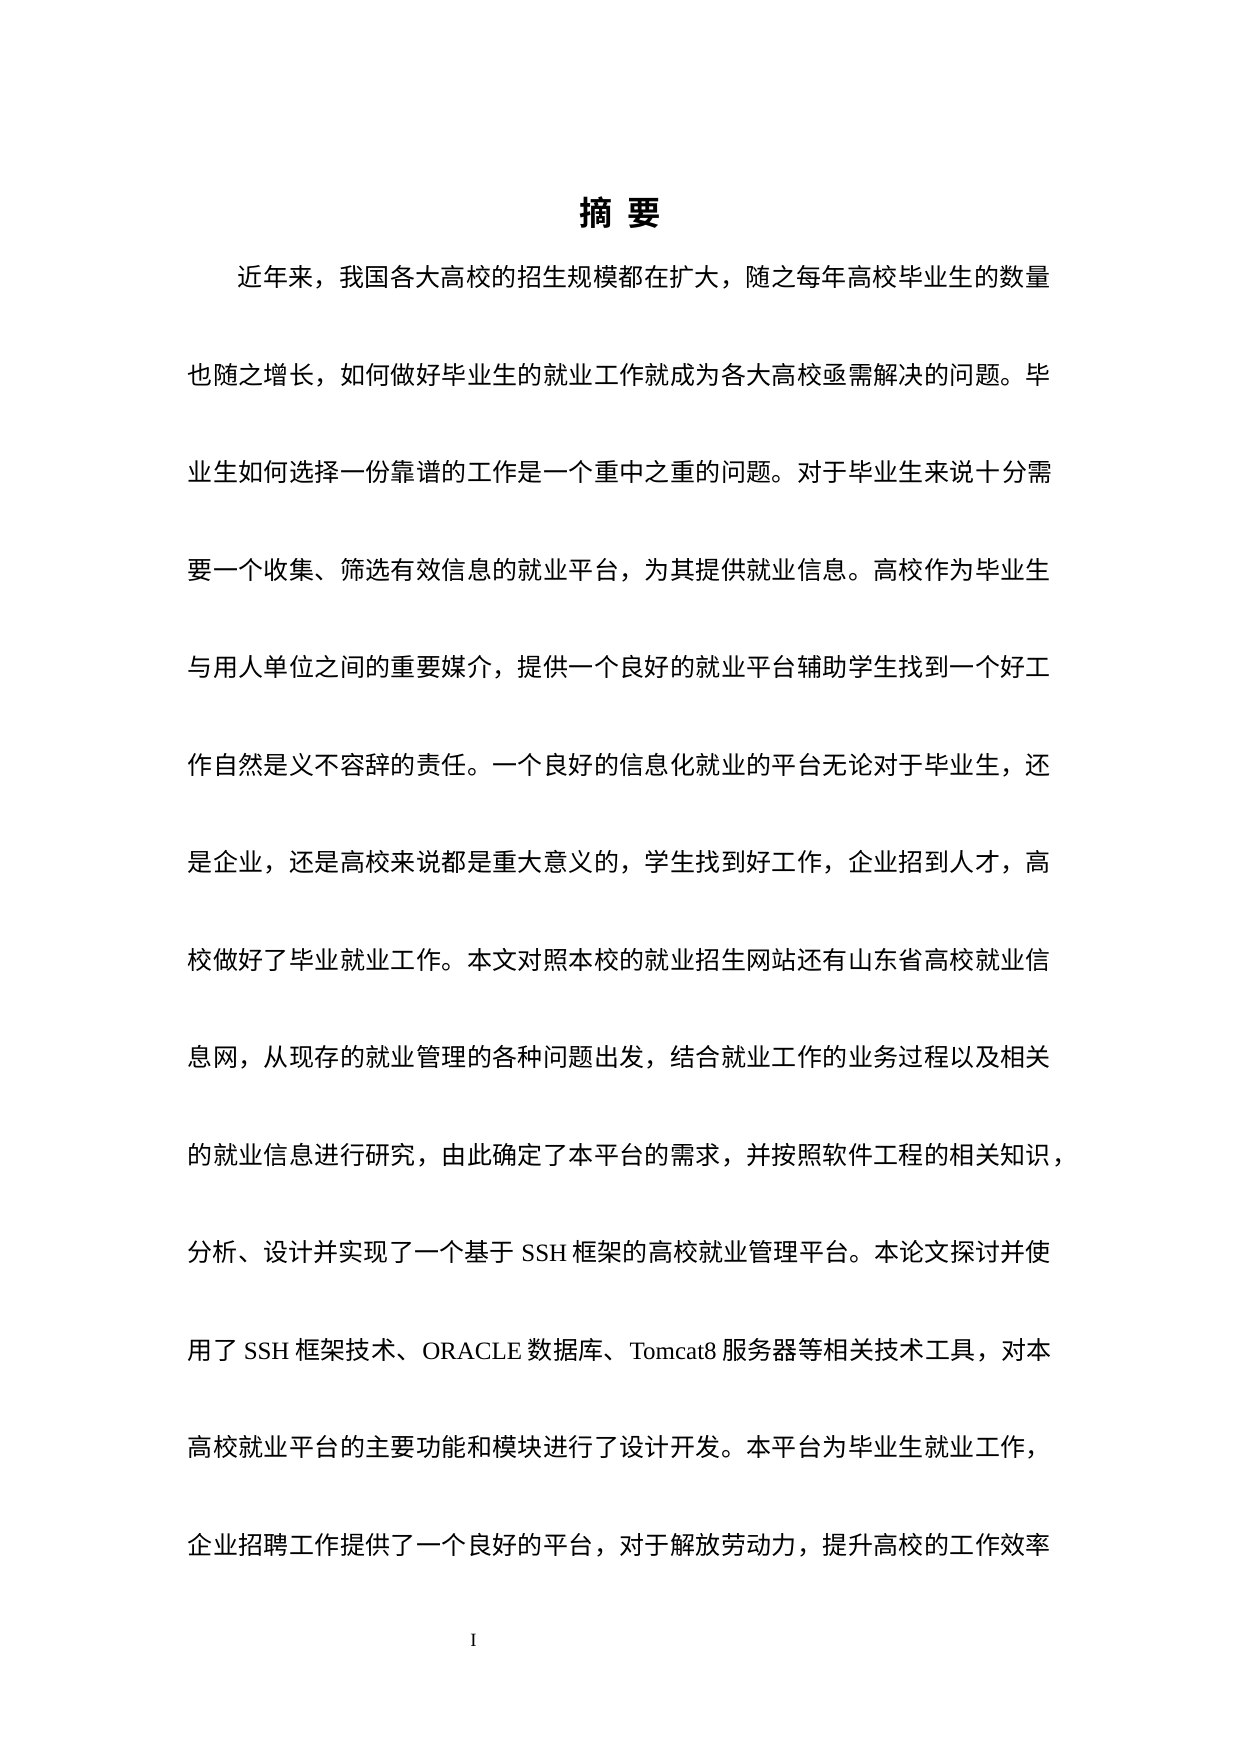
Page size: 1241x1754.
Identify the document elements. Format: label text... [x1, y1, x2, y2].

subtitle 摘 要 [187, 178, 1053, 243]
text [187, 243, 1053, 1576]
